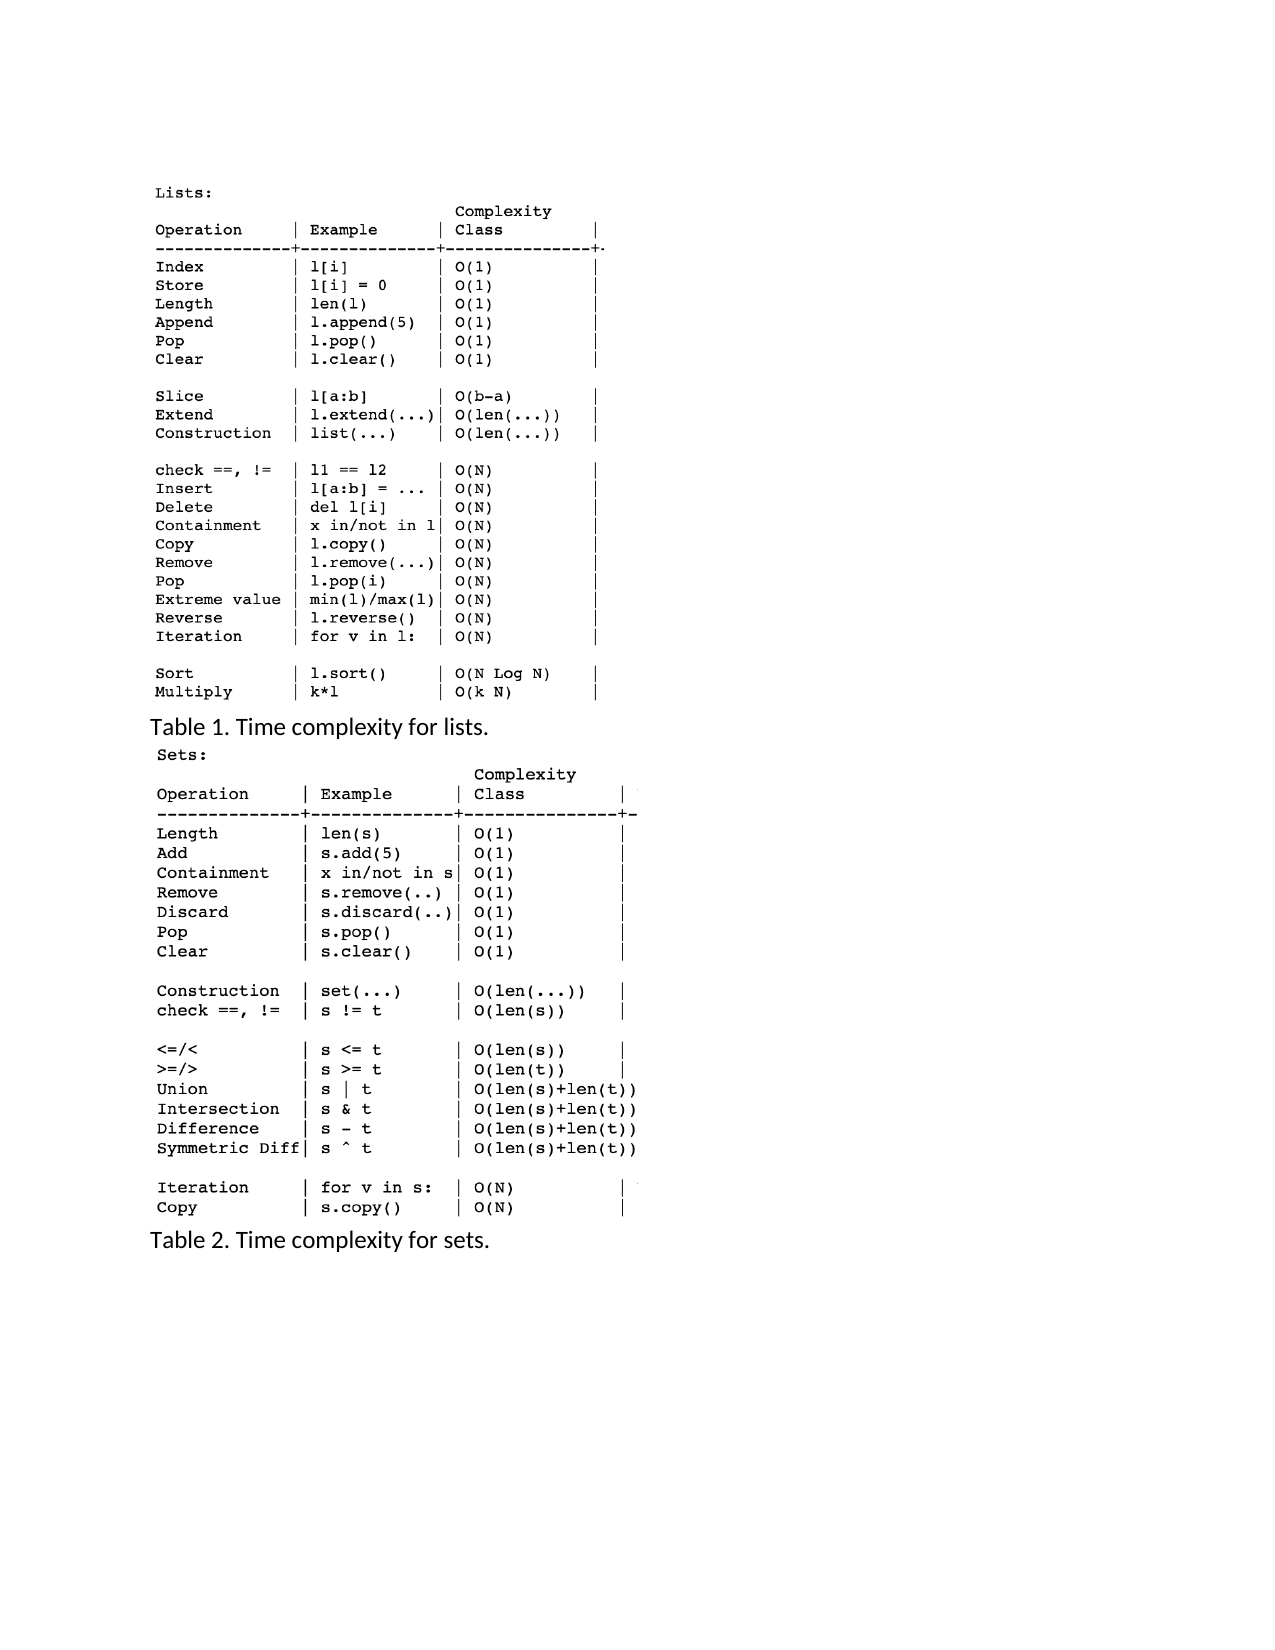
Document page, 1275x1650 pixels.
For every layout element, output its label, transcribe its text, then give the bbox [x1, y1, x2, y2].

text Table 1. Time complexity for lists. [150, 711, 1125, 741]
text Table 2. Time complexity for sets. [150, 1224, 1125, 1255]
picture [150, 180, 605, 711]
picture [150, 741, 638, 1225]
